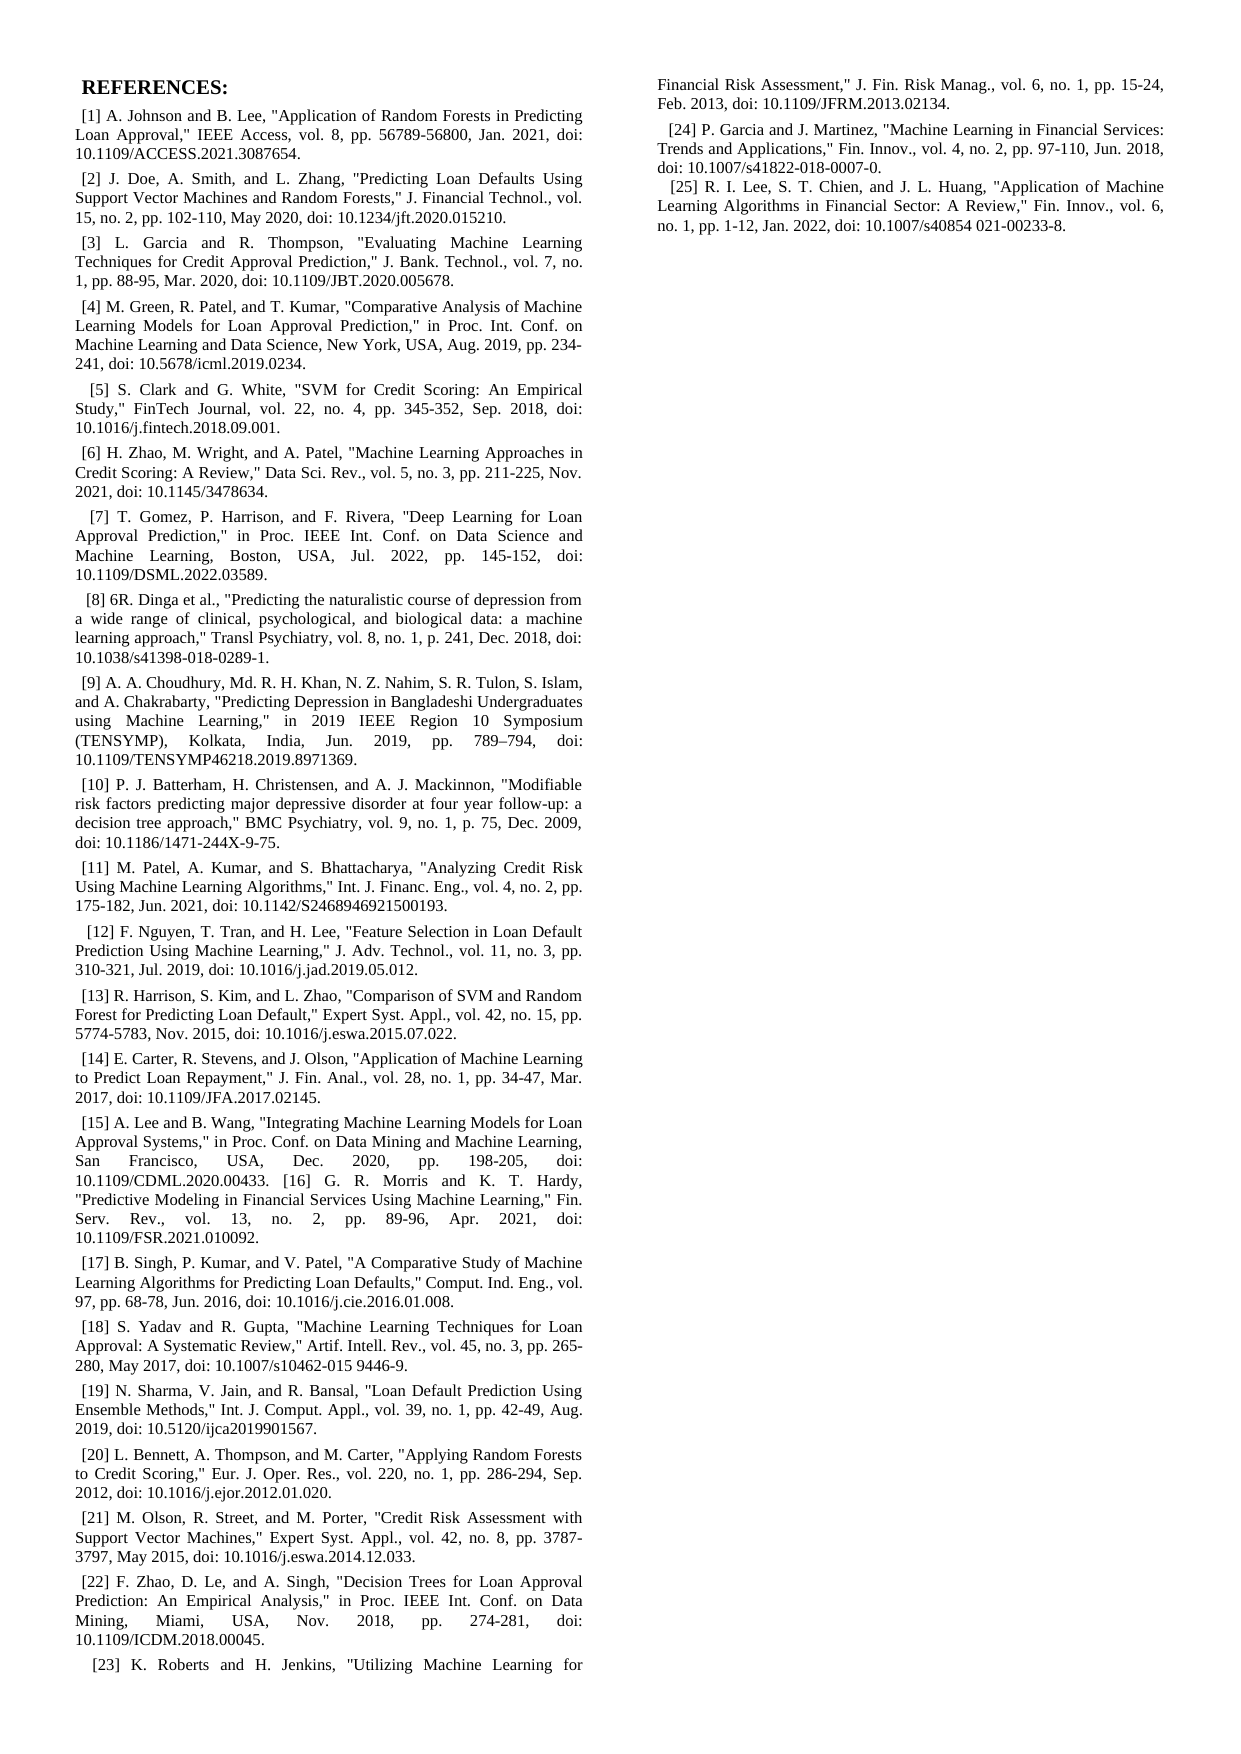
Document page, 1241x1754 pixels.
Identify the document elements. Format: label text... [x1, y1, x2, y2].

title [5] S. Clark and G. White, "SVM for Credit Scoring: An Empirical Study," FinTech Journal, vol. 22, no. 4, pp. 345-352, Sep. 2018, doi: 10.1016/j.fintech.2018.09.001. [75, 379, 583, 437]
title [11] M. Patel, A. Kumar, and S. Bhattacharya, "Analyzing Credit Risk Using Machine Learning Algorithms," Int. J. Financ. Eng., vol. 4, no. 2, pp. 175-182, Jun. 2021, doi: 10.1142/S2468946921500193. [75, 858, 583, 915]
title [4] M. Green, R. Patel, and T. Kumar, "Comparative Analysis of Machine Learning Models for Loan Approval Prediction," in Proc. Int. Conf. on Machine Learning and Data Science, New York, USA, Aug. 2019, pp. 234-241, doi: 10.5678/icml.2019.0234. [75, 297, 583, 373]
title [24] P. Garcia and J. Martinez, "Machine Learning in Financial Services: Trends and Applications," Fin. Innov., vol. 4, no. 2, pp. 97-110, Jun. 2018, doi: 10.1007/s41822-018-0007-0. [657, 119, 1165, 177]
title [21] M. Olson, R. Street, and M. Porter, "Credit Risk Assessment with Support Vector Machines," Expert Syst. Appl., vol. 42, no. 8, pp. 3787-3797, May 2015, doi: 10.1016/j.eswa.2014.12.033. [75, 1508, 583, 1566]
title [1] A. Johnson and B. Lee, "Application of Random Forests in Predicting Loan Approval," IEEE Access, vol. 8, pp. 56789-56800, Jan. 2021, doi: 10.1109/ACCESS.2021.3087654. [75, 105, 583, 163]
title [12] F. Nguyen, T. Tran, and H. Lee, "Feature Selection in Loan Default Prediction Using Machine Learning," J. Adv. Technol., vol. 11, no. 3, pp. 310-321, Jul. 2019, doi: 10.1016/j.jad.2019.05.012. [75, 922, 583, 979]
title [13] R. Harrison, S. Kim, and L. Zhao, "Comparison of SVM and Random Forest for Predicting Loan Default," Expert Syst. Appl., vol. 42, no. 15, pp. 5774-5783, Nov. 2015, doi: 10.1016/j.eswa.2015.07.022. [75, 985, 583, 1043]
title [8] 6R. Dinga et al., "Predicting the naturalistic course of depression from a wide range of clinical, psychological, and biological data: a machine learning approach," Transl Psychiatry, vol. 8, no. 1, p. 241, Dec. 2018, doi: 10.1038/s41398-018-0289-1. [75, 590, 583, 667]
title [22] F. Zhao, D. Le, and A. Singh, "Decision Trees for Loan Approval Prediction: An Empirical Analysis," in Proc. IEEE Int. Conf. on Data Mining, Miami, USA, Nov. 2018, pp. 274-281, doi: 10.1109/ICDM.2018.00045. [75, 1572, 583, 1649]
title [23] K. Roberts and H. Jenkins, "Utilizing Machine Learning for Financial Risk Assessment," J. Fin. Risk Manag., vol. 6, no. 1, pp. 15-24, Feb. 2013, doi: 10.1109/JFRM.2013.02134. [657, 75, 1165, 113]
title [9] A. A. Choudhury, Md. R. H. Khan, N. Z. Nahim, S. R. Tulon, S. Islam, and A. Chakrabarty, "Predicting Depression in Bangladeshi Undergraduates using Machine Learning," in 2019 IEEE Region 10 Symposium (TENSYMP), Kolkata, India, Jun. 2019, pp. 789–794, doi: 10.1109/TENSYMP46218.2019.8971369. [75, 673, 583, 769]
title [3] L. Garcia and R. Thompson, "Evaluating Machine Learning Techniques for Credit Approval Prediction," J. Bank. Technol., vol. 7, no. 1, pp. 88-95, Mar. 2020, doi: 10.1109/JBT.2020.005678. [75, 233, 583, 290]
title [25] R. I. Lee, S. T. Chien, and J. L. Huang, "Application of Machine Learning Algorithms in Financial Sector: A Review," Fin. Innov., vol. 6, no. 1, pp. 1-12, Jan. 2022, doi: 10.1007/s40854 021-00233-8. [657, 177, 1165, 234]
title [2] J. Doe, A. Smith, and L. Zhang, "Predicting Loan Defaults Using Support Vector Machines and Random Forests," J. Financial Technol., vol. 15, no. 2, pp. 102-110, May 2020, doi: 10.1234/jft.2020.015210. [75, 169, 583, 227]
title [6] H. Zhao, M. Wright, and A. Patel, "Machine Learning Approaches in Credit Scoring: A Review," Data Sci. Rev., vol. 5, no. 3, pp. 211-225, Nov. 2021, doi: 10.1145/3478634. [75, 443, 583, 501]
title [19] N. Sharma, V. Jain, and R. Bansal, "Loan Default Prediction Using Ensemble Methods," Int. J. Comput. Appl., vol. 39, no. 1, pp. 42-49, Aug. 2019, doi: 10.5120/ijca2019901567. [75, 1381, 583, 1438]
title [14] E. Carter, R. Stevens, and J. Olson, "Application of Machine Learning to Predict Loan Repayment," J. Fin. Anal., vol. 28, no. 1, pp. 34-47, Mar. 2017, doi: 10.1109/JFA.2017.02145. [75, 1049, 583, 1107]
title [10] P. J. Batterham, H. Christensen, and A. J. Mackinnon, "Modifiable risk factors predicting major depressive disorder at four year follow-up: a decision tree approach," BMC Psychiatry, vol. 9, no. 1, p. 75, Dec. 2009, doi: 10.1186/1471-244X-9-75. [75, 775, 583, 852]
title [15] A. Lee and B. Wang, "Integrating Machine Learning Models for Loan Approval Systems," in Proc. Conf. on Data Mining and Machine Learning, San Francisco, USA, Dec. 2020, pp. 198-205, doi: 10.1109/CDML.2020.00433. [16] G. R. Morris and K. T. Hardy, "Predictive Modeling in Financial Services Using Machine Learning," Fin. Serv. Rev., vol. 13, no. 2, pp. 89-96, Apr. 2021, doi: 10.1109/FSR.2021.010092. [75, 1113, 583, 1247]
title [20] L. Bennett, A. Thompson, and M. Carter, "Applying Random Forests to Credit Scoring," Eur. J. Oper. Res., vol. 220, no. 1, pp. 286-294, Sep. 2012, doi: 10.1016/j.ejor.2012.01.020. [75, 1444, 583, 1502]
title REFERENCES: [75, 75, 583, 99]
title [18] S. Yadav and R. Gupta, "Machine Learning Techniques for Loan Approval: A Systematic Review," Artif. Intell. Rev., vol. 45, no. 3, pp. 265-280, May 2017, doi: 10.1007/s10462-015 9446-9. [75, 1317, 583, 1374]
title [7] T. Gomez, P. Harrison, and F. Rivera, "Deep Learning for Loan Approval Prediction," in Proc. IEEE Int. Conf. on Data Science and Machine Learning, Boston, USA, Jul. 2022, pp. 145-152, doi: 10.1109/DSML.2022.03589. [75, 507, 583, 584]
title [17] B. Singh, P. Kumar, and V. Patel, "A Comparative Study of Machine Learning Algorithms for Predicting Loan Defaults," Comput. Ind. Eng., vol. 97, pp. 68-78, Jun. 2016, doi: 10.1016/j.cie.2016.01.008. [75, 1253, 583, 1311]
